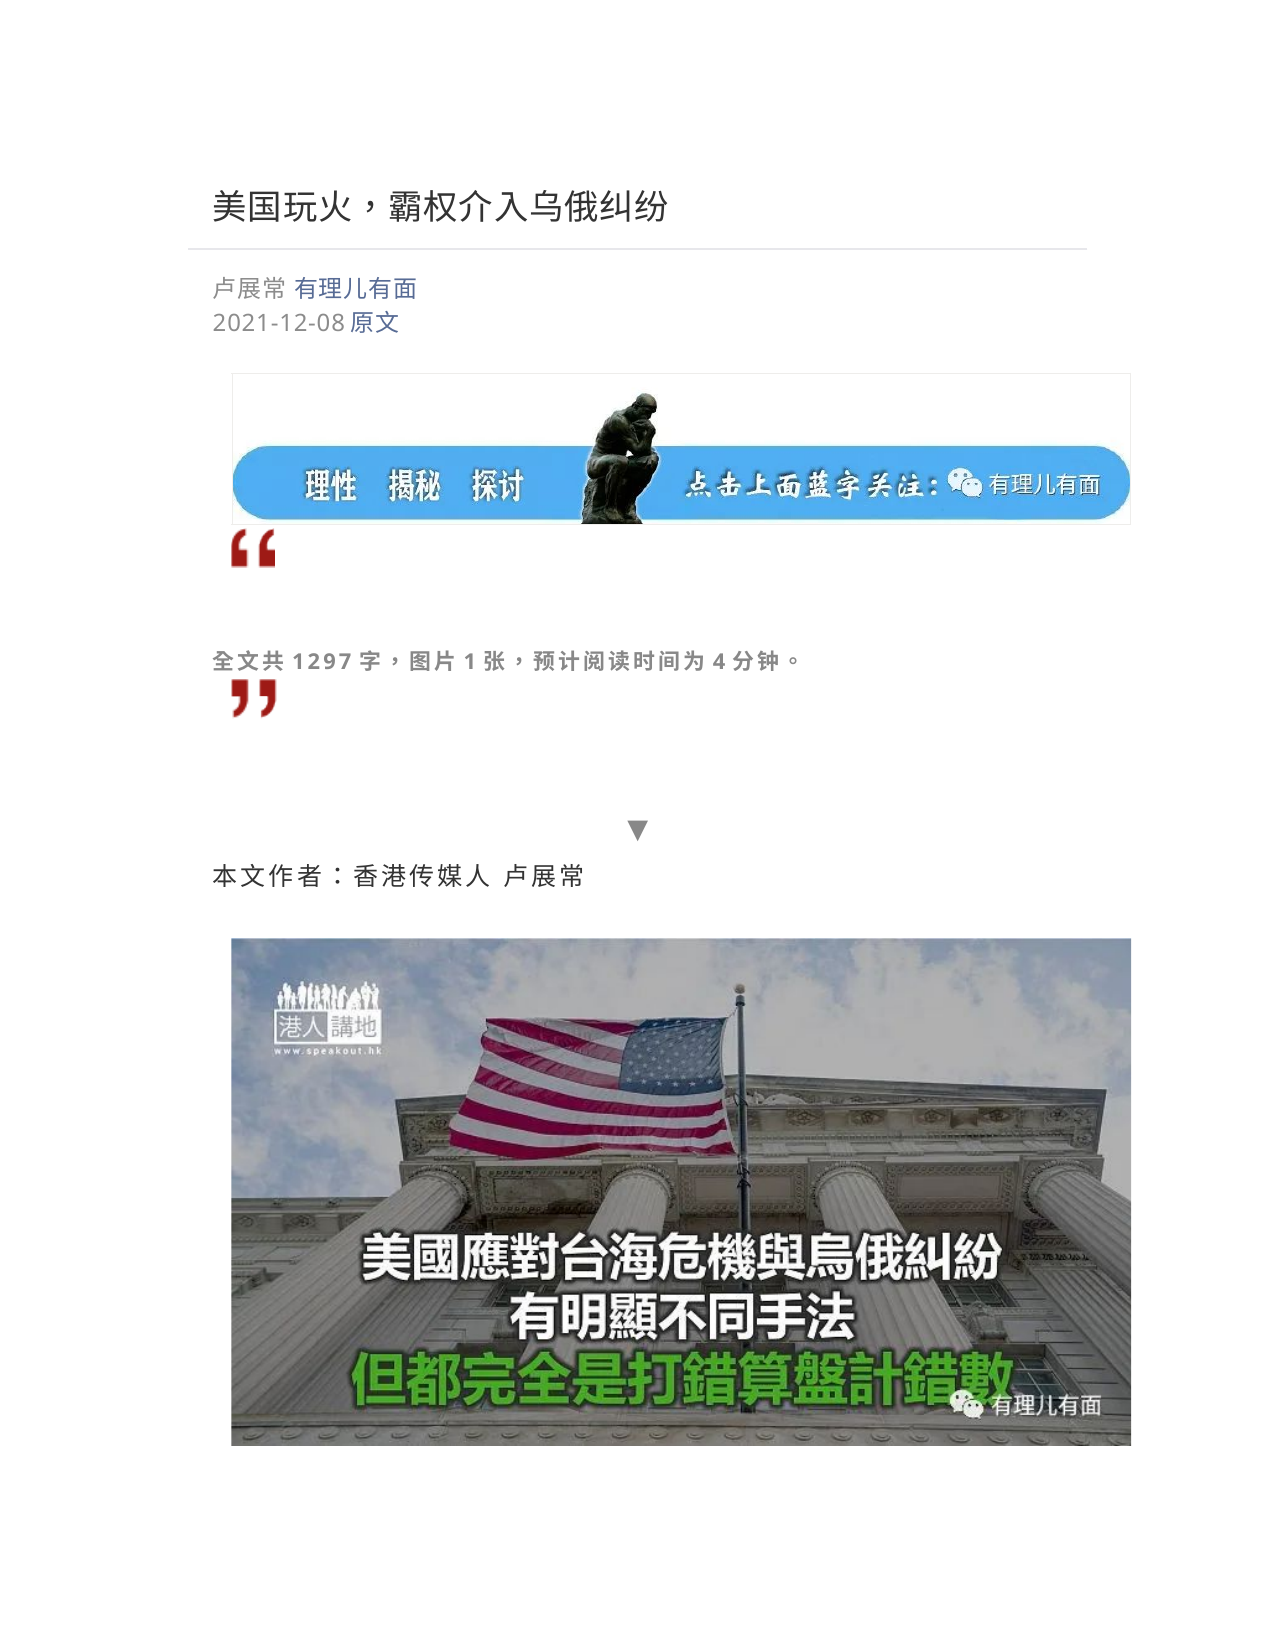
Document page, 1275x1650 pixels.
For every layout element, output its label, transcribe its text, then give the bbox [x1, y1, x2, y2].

title 美国玩火，霸权介入乌俄纠纷 [187, 150, 1087, 250]
list 卢展常 有理儿有面 [212, 272, 1062, 304]
picture [233, 374, 1130, 524]
text 2021-12-08原文 发表于 [212, 304, 1062, 338]
picture [231, 679, 277, 719]
picture [231, 528, 275, 568]
text ▼ [212, 803, 1062, 846]
picture [231, 938, 1132, 1446]
text 全文共1297字，图片1张，预计阅读时间为4分钟。 [212, 633, 1062, 676]
text 本文作者：香港传媒人 卢展常 [212, 846, 1062, 892]
